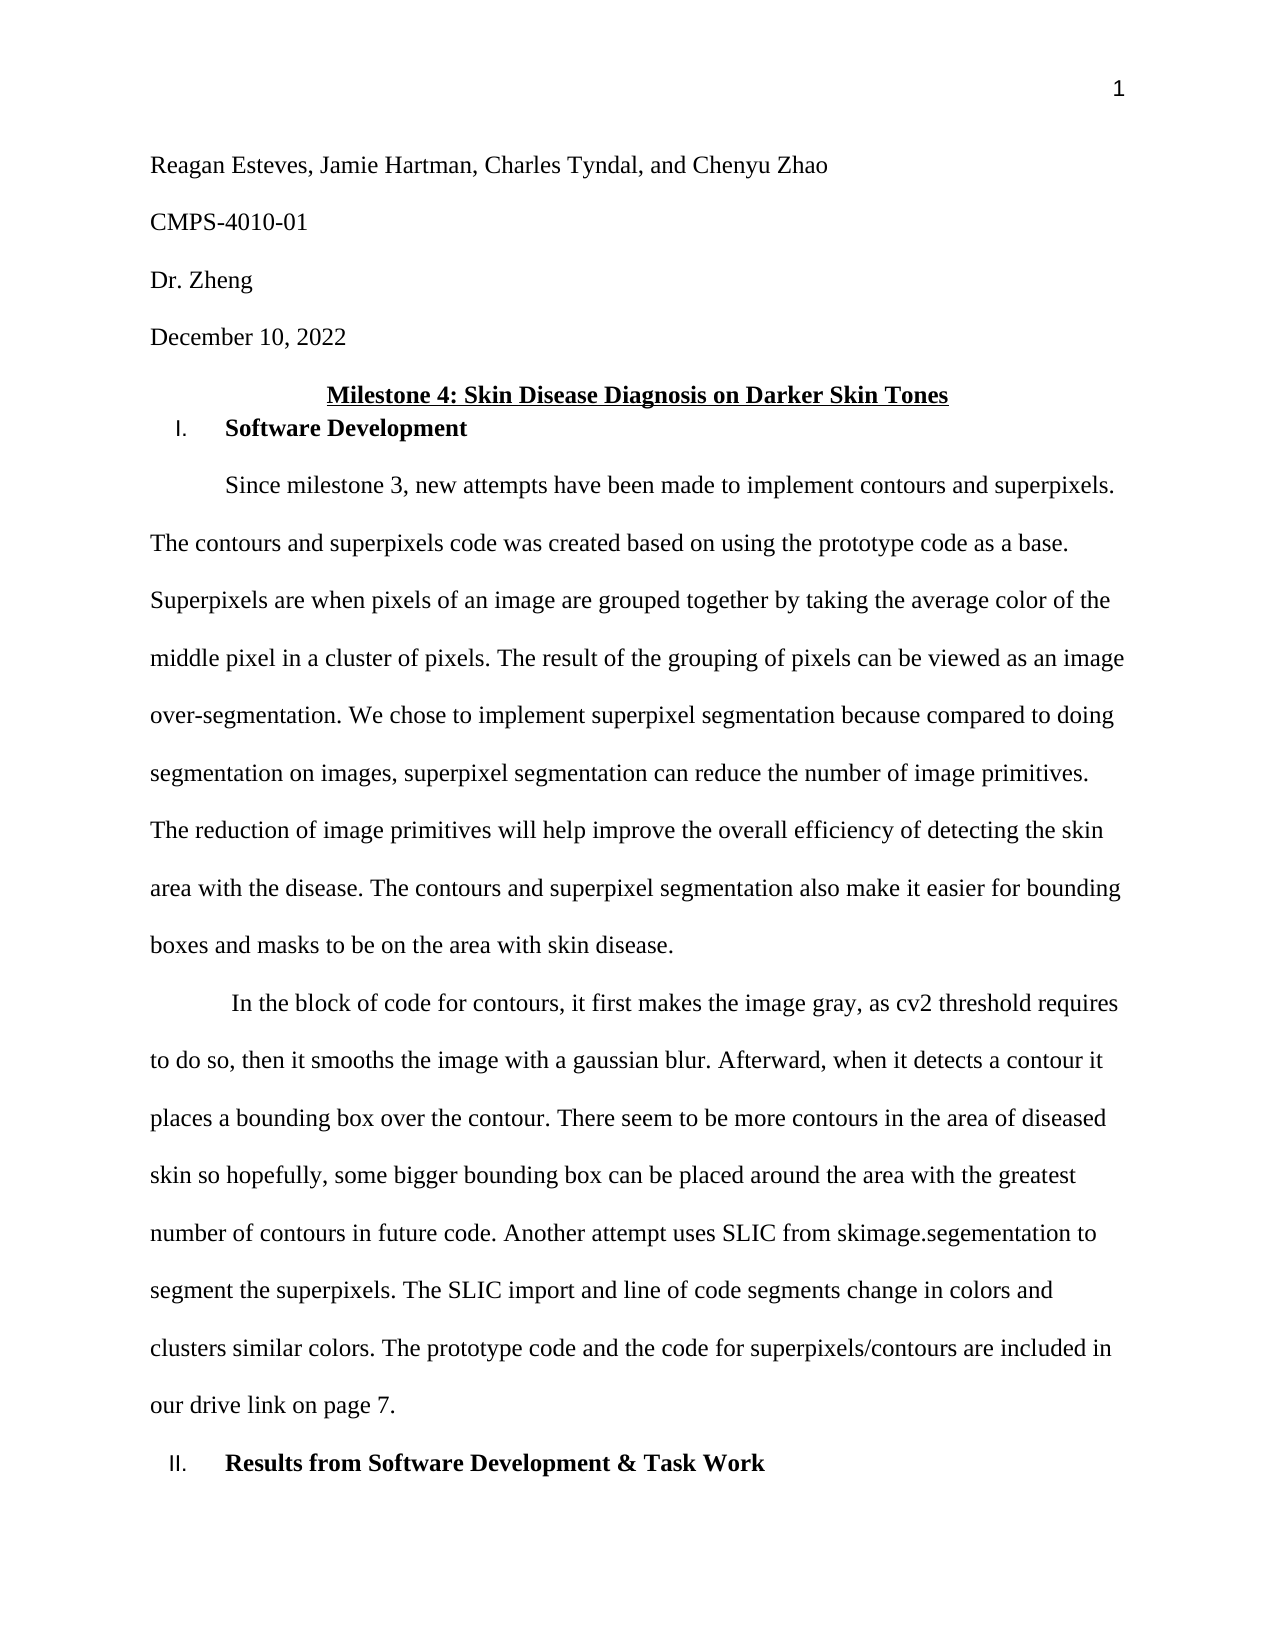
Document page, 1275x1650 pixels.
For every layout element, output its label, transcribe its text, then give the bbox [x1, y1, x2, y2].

text Since milestone 3, new attempts have been made to implement contours and superpixels. The contours and superpixels code was created based on using the prototype code as a base. Superpixels are when pixels of an image are grouped together by taking the average color of the middle pixel in a cluster of pixels. The result of the grouping of pixels can be viewed as an image over-segmentation. We chose to implement superpixel segmentation because compared to doing segmentation on images, superpixel segmentation can reduce the number of image primitives. The reduction of image primitives will help improve the overall efficiency of detecting the skin area with the disease. The contours and superpixel segmentation also make it easier for bounding boxes and masks to be on the area with skin disease. [150, 471, 1125, 959]
list Results from Software Development & Task Work [187, 1448, 1125, 1477]
list Software Development [187, 413, 1125, 442]
text Milestone 4: Skin Disease Diagnosis on Darker Skin Tones [150, 380, 1125, 409]
text In the block of code for contours, it first makes the image gray, as cv2 threshold requires to do so, then it smooths the image with a gaussian blur. Afterward, when it detects a contour it places a bounding box over the contour. There seem to be more contours in the area of diseased skin so hopefully, some bigger bounding box can be placed around the area with the greatest number of contours in future code. Another attempt uses SLIC from skimage.segementation to segment the superpixels. The SLIC import and line of code segments change in colors and clusters similar colors. The prototype code and the code for superpixels/contours are included in our drive link on page 7. [150, 988, 1125, 1419]
text Reagan Esteves, Jamie Hartman, Charles Tyndal, and Chenyu Zhao [150, 150, 1125, 179]
text CMPS-4010-01 [150, 207, 1125, 236]
text Dr. Zheng [150, 265, 1125, 294]
text December 10, 2022 [150, 322, 1125, 351]
